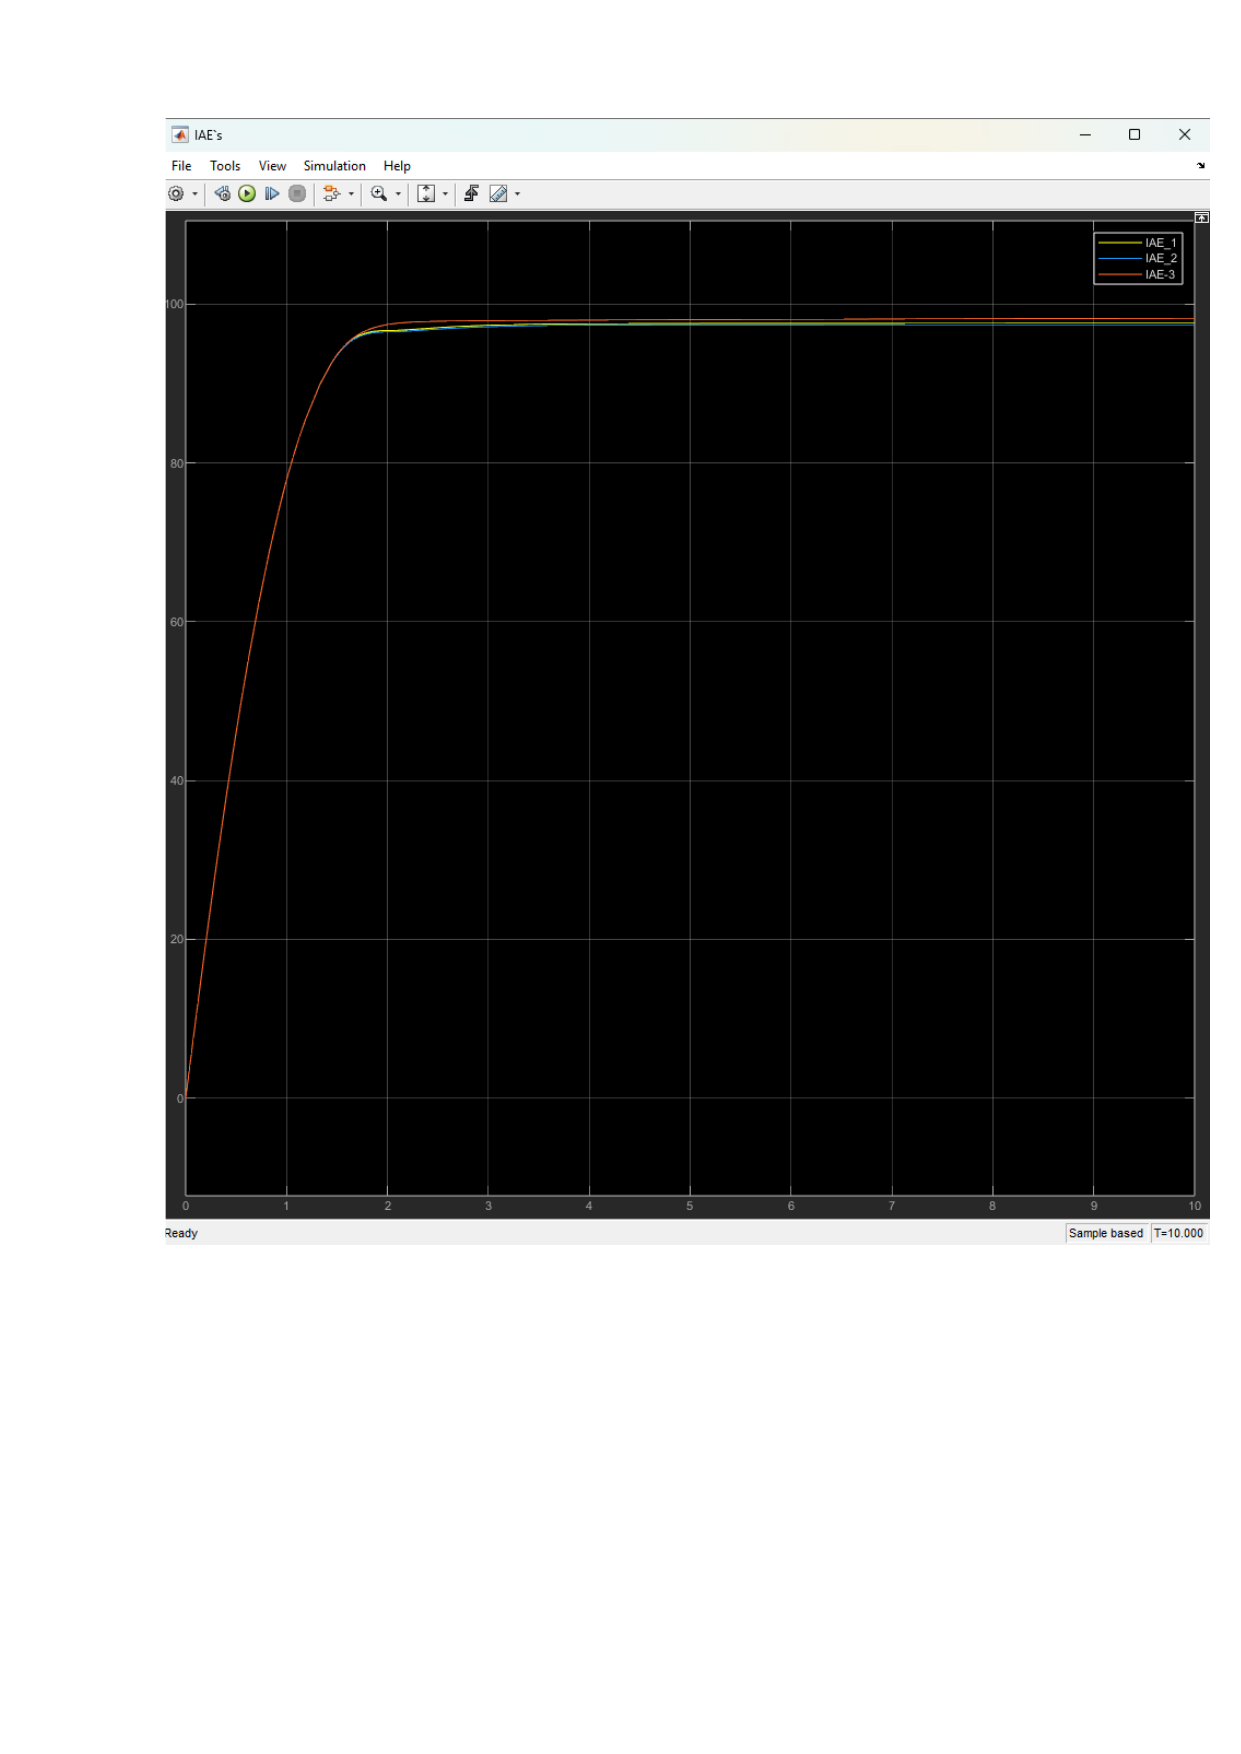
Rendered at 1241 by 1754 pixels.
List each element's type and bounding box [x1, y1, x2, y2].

picture [165, 118, 1210, 1245]
